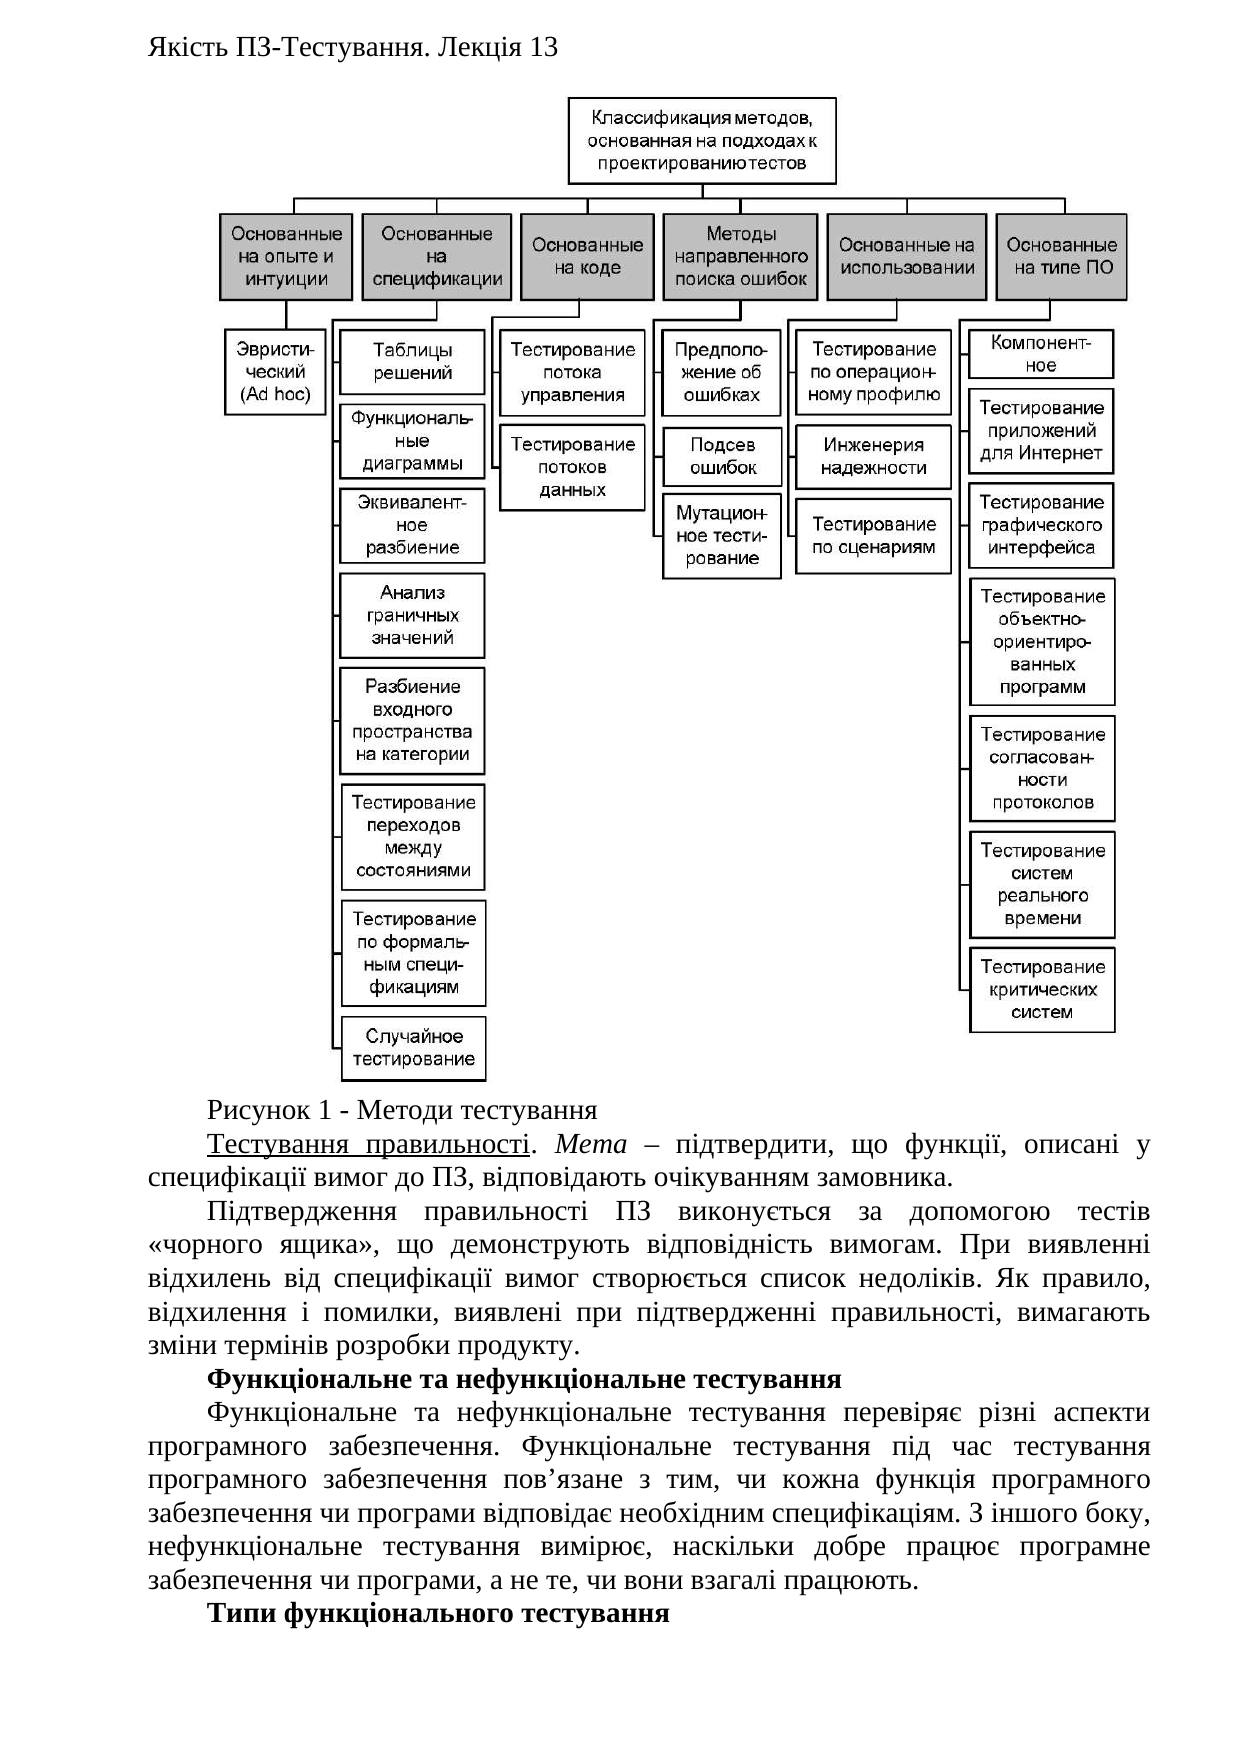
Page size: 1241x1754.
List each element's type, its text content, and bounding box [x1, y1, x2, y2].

text Функціональне та нефункціональне тестування перевіряє різні аспекти програмного забезпечення. Функціональне тестування під час тестування програмного забезпечення пов’язане з тим, чи кожна функція програмного забезпечення чи програми відповідає необхідним специфікаціям. З іншого боку, нефункціональне тестування вимірює, наскільки добре працює програмне забезпечення чи програми, а не те, чи вони взагалі працюють. [148, 1394, 1152, 1596]
text Типи функціонального тестування [148, 1596, 1152, 1629]
text Тестування правильності. Мета – підтвердити, що функції, описані у специфікації вимог до ПЗ, відповідають очікуванням замовника. [148, 1126, 1152, 1193]
text Рисунок 1 - Методи тестування [148, 1092, 1152, 1126]
text Підтвердження правильності ПЗ виконується за допомогою тестів «чорного ящика», що демонструють відповідність вимогам. При виявленні відхилень від специфікації вимог створюється список недоліків. Як правило, відхилення і помилки, виявлені при підтвердженні правильності, вимагають зміни термінів розробки продукту. [148, 1193, 1152, 1361]
text Функціональне та нефункціональне тестування [148, 1361, 1152, 1394]
picture [206, 88, 1137, 1093]
